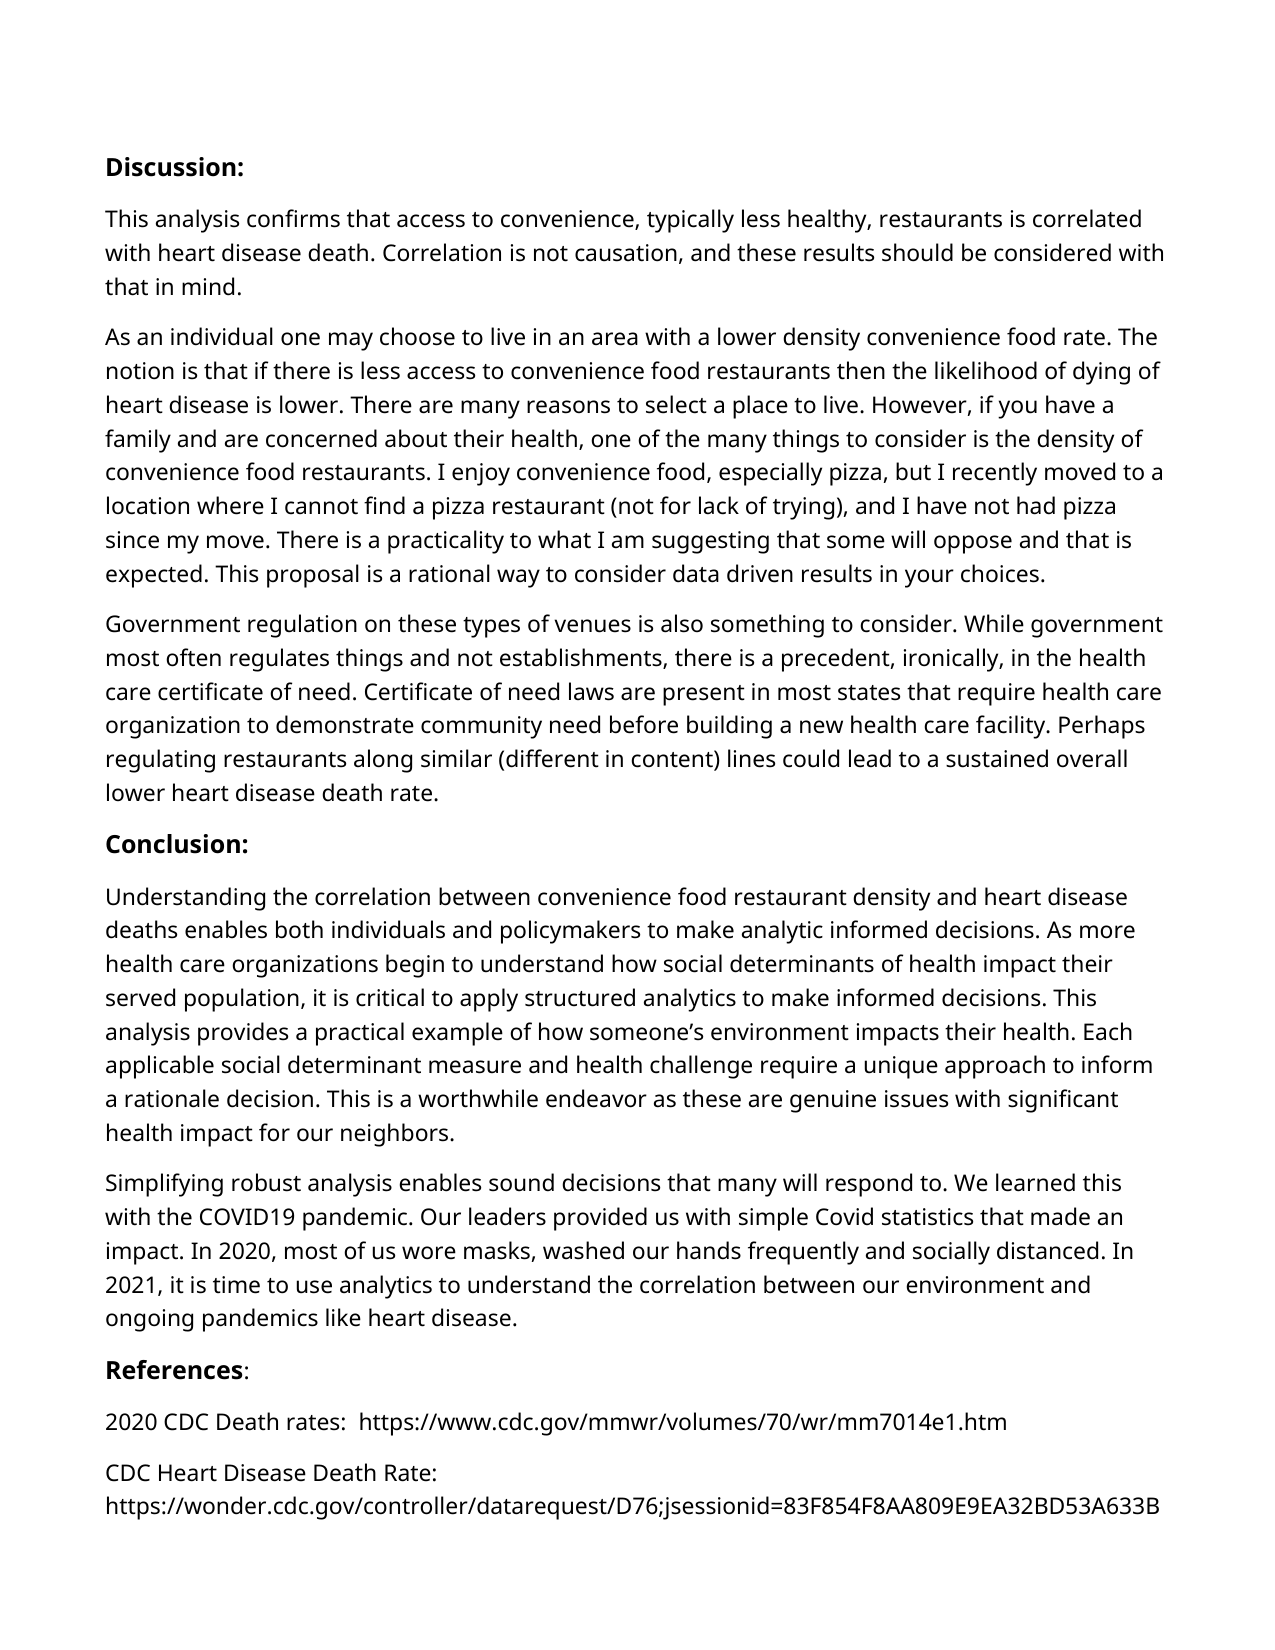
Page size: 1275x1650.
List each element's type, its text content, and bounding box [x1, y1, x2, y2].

text Government regulation on these types of venues is also something to consider. While government most often regulates things and not establishments, there is a precedent, ironically, in the health care certificate of need. Certificate of need laws are present in most states that require health care organization to demonstrate community need before building a new health care facility. Perhaps regulating restaurants along similar (different in content) lines could lead to a sustained overall lower heart disease death rate. [105, 608, 1170, 808]
text CDC Heart Disease Death Rate: https://wonder.cdc.gov/controller/datarequest/D76;jsessionid=83F854F8AA809E9EA32BD53A633B [105, 1457, 1170, 1522]
text 2020 CDC Death rates: https://www.cdc.gov/mmwr/volumes/70/wr/mm7014e1.htm [105, 1406, 1170, 1437]
text Discussion: [105, 150, 1170, 184]
text This analysis confirms that access to convenience, typically less healthy, restaurants is correlated with heart disease death. Correlation is not causation, and these results should be considered with that in mind. [105, 203, 1170, 302]
text Conclusion: [105, 827, 1170, 861]
text Simplifying robust analysis enables sound decisions that many will respond to. We learned this with the COVID19 pandemic. Our leaders provided us with simple Covid statistics that made an impact. In 2020, most of us wore masks, washed our hands frequently and socially distanced. In 2021, it is time to use analytics to understand the correlation between our environment and ongoing pandemics like heart disease. [105, 1167, 1170, 1333]
text Understanding the correlation between convenience food restaurant density and heart disease deaths enables both individuals and policymakers to make analytic informed decisions. As more health care organizations begin to understand how social determinants of health impact their served population, it is critical to apply structured analytics to make informed decisions. This analysis provides a practical example of how someone’s environment impacts their health. Each applicable social determinant measure and health challenge require a unique approach to inform a rationale decision. This is a worthwhile endeavor as these are genuine issues with significant health impact for our neighbors. [105, 881, 1170, 1148]
text References: [105, 1353, 1170, 1387]
